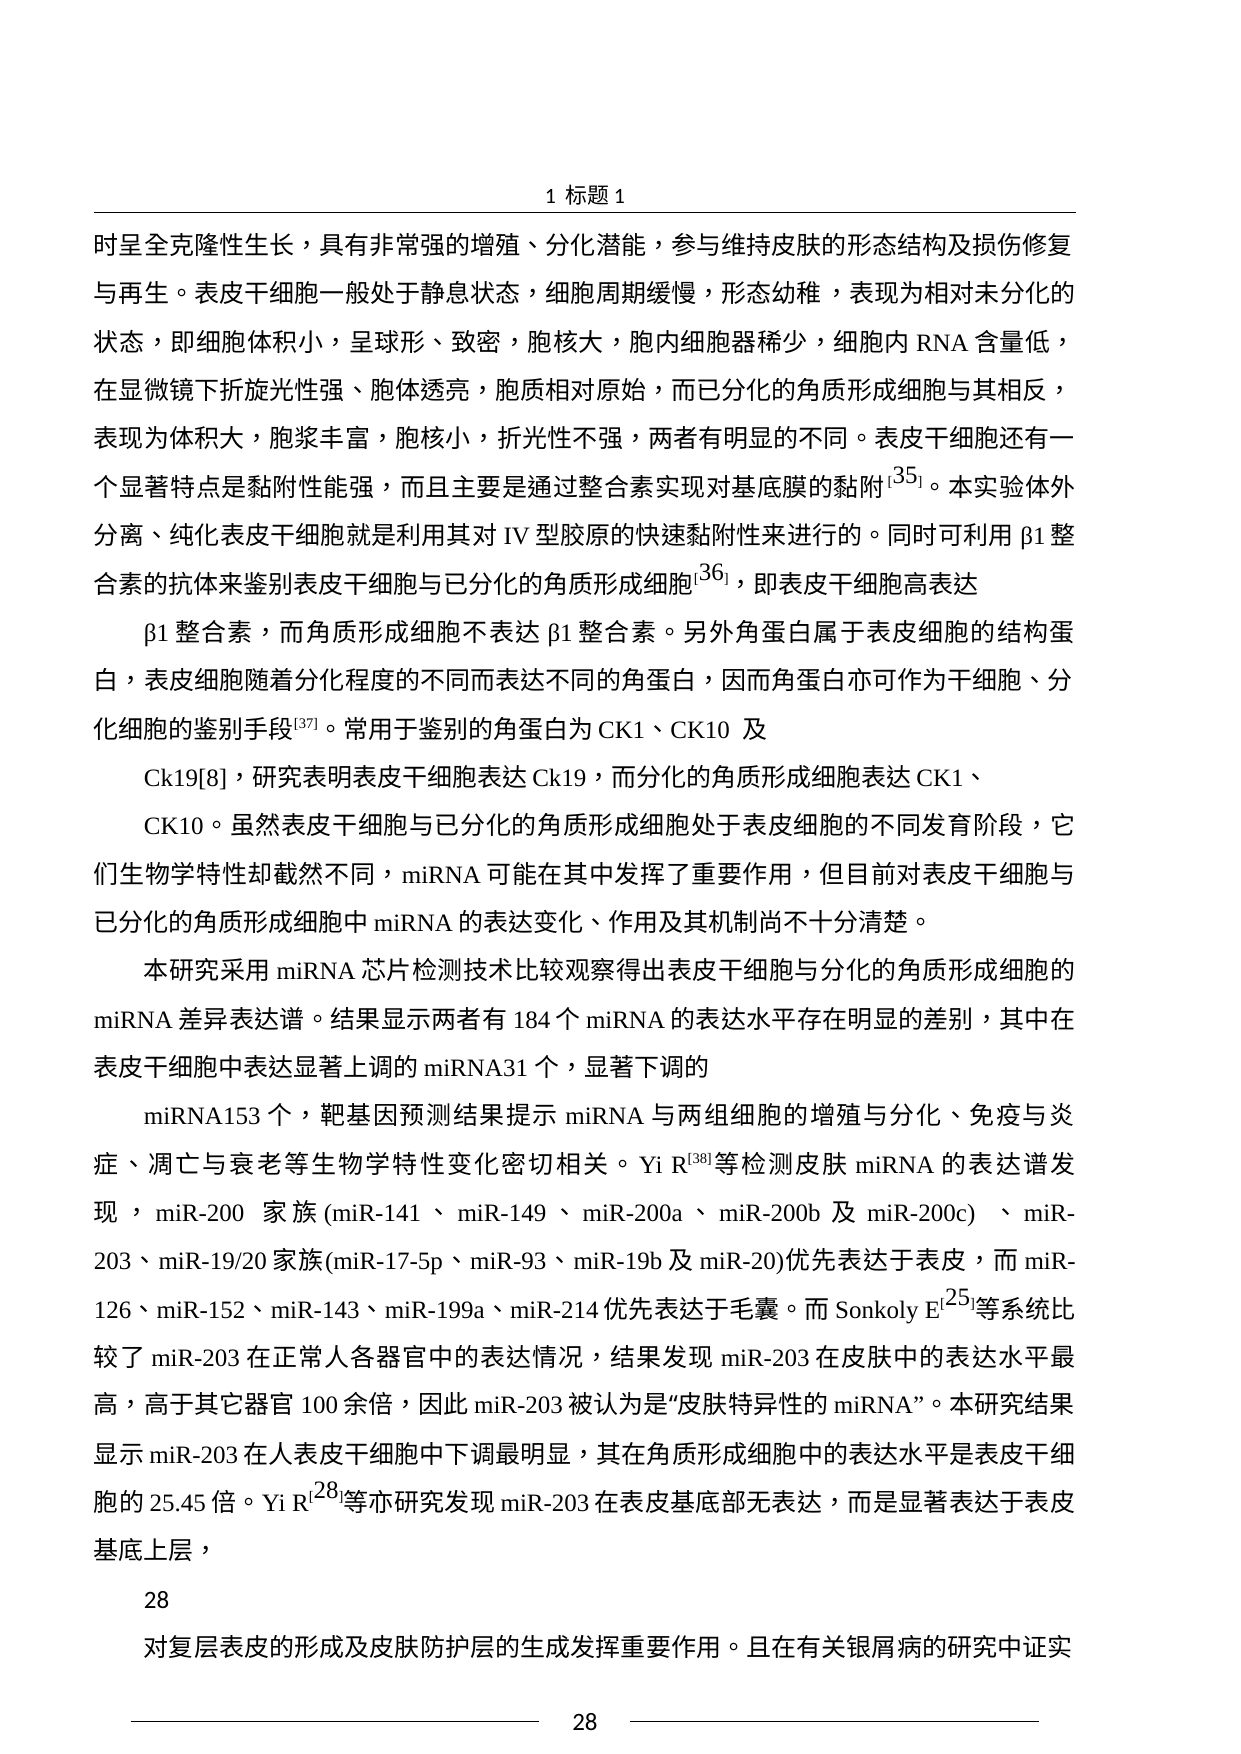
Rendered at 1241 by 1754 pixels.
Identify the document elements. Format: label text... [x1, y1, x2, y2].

text β1整合素，而角质形成细胞不表达β1整合素。另外角蛋白属于表皮细胞的结构蛋白，表皮细胞随着分化程度的不同而表达不同的角蛋白，因而角蛋白亦可作为干细胞、分化细胞的鉴别手段[37]。常用于鉴别的角蛋白为CK1、CK10 及 [94, 599, 1076, 744]
text 28 [94, 1566, 1076, 1614]
text Ck19[8]，研究表明表皮干细胞表达Ck19，而分化的角质形成细胞表达CK1、 [94, 744, 1076, 793]
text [94, 1614, 1076, 1663]
text miRNA153个，靶基因预测结果提示miRNA与两组细胞的增殖与分化、免疫与炎症、凋亡与衰老等生物学特性变化密切相关。Yi R[38]等检测皮肤miRNA的表达谱发现，miR-200 家族(miR-141、miR-149、miR-200a、miR-200b及miR-200c) 、miR-203、miR-19/20家族(miR-17-5p、miR-93、miR-19b及miR-20)优先表达于表皮，而miR-126、miR-152、miR-143、miR-199a、miR-214优先表达于毛囊。而Sonkoly E[25]等系统比较了miR-203在正常人各器官中的表达情况，结果发现miR-203在皮肤中的表达水平最高，高于其它器官100余倍，因此miR-203被认为是“皮肤特异性的miRNA”。本研究结果显示miR-203在人表皮干细胞中下调最明显，其在角质形成细胞中的表达水平是表皮干细胞的25.45倍。Yi R[28]等亦研究发现miR-203在表皮基底部无表达，而是显著表达于表皮基底上层， [94, 1083, 1076, 1566]
text CK10。虽然表皮干细胞与已分化的角质形成细胞处于表皮细胞的不同发育阶段，它们生物学特性却截然不同，miRNA可能在其中发挥了重要作用，但目前对表皮干细胞与已分化的角质形成细胞中miRNA的表达变化、作用及其机制尚不十分清楚。 [94, 793, 1076, 938]
text 本研究采用miRNA芯片检测技术比较观察得出表皮干细胞与分化的角质形成细胞的miRNA差异表达谱。结果显示两者有184个miRNA的表达水平存在明显的差别，其中在表皮干细胞中表达显著上调的miRNA31 个，显著下调的 [94, 938, 1076, 1083]
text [94, 213, 1076, 599]
